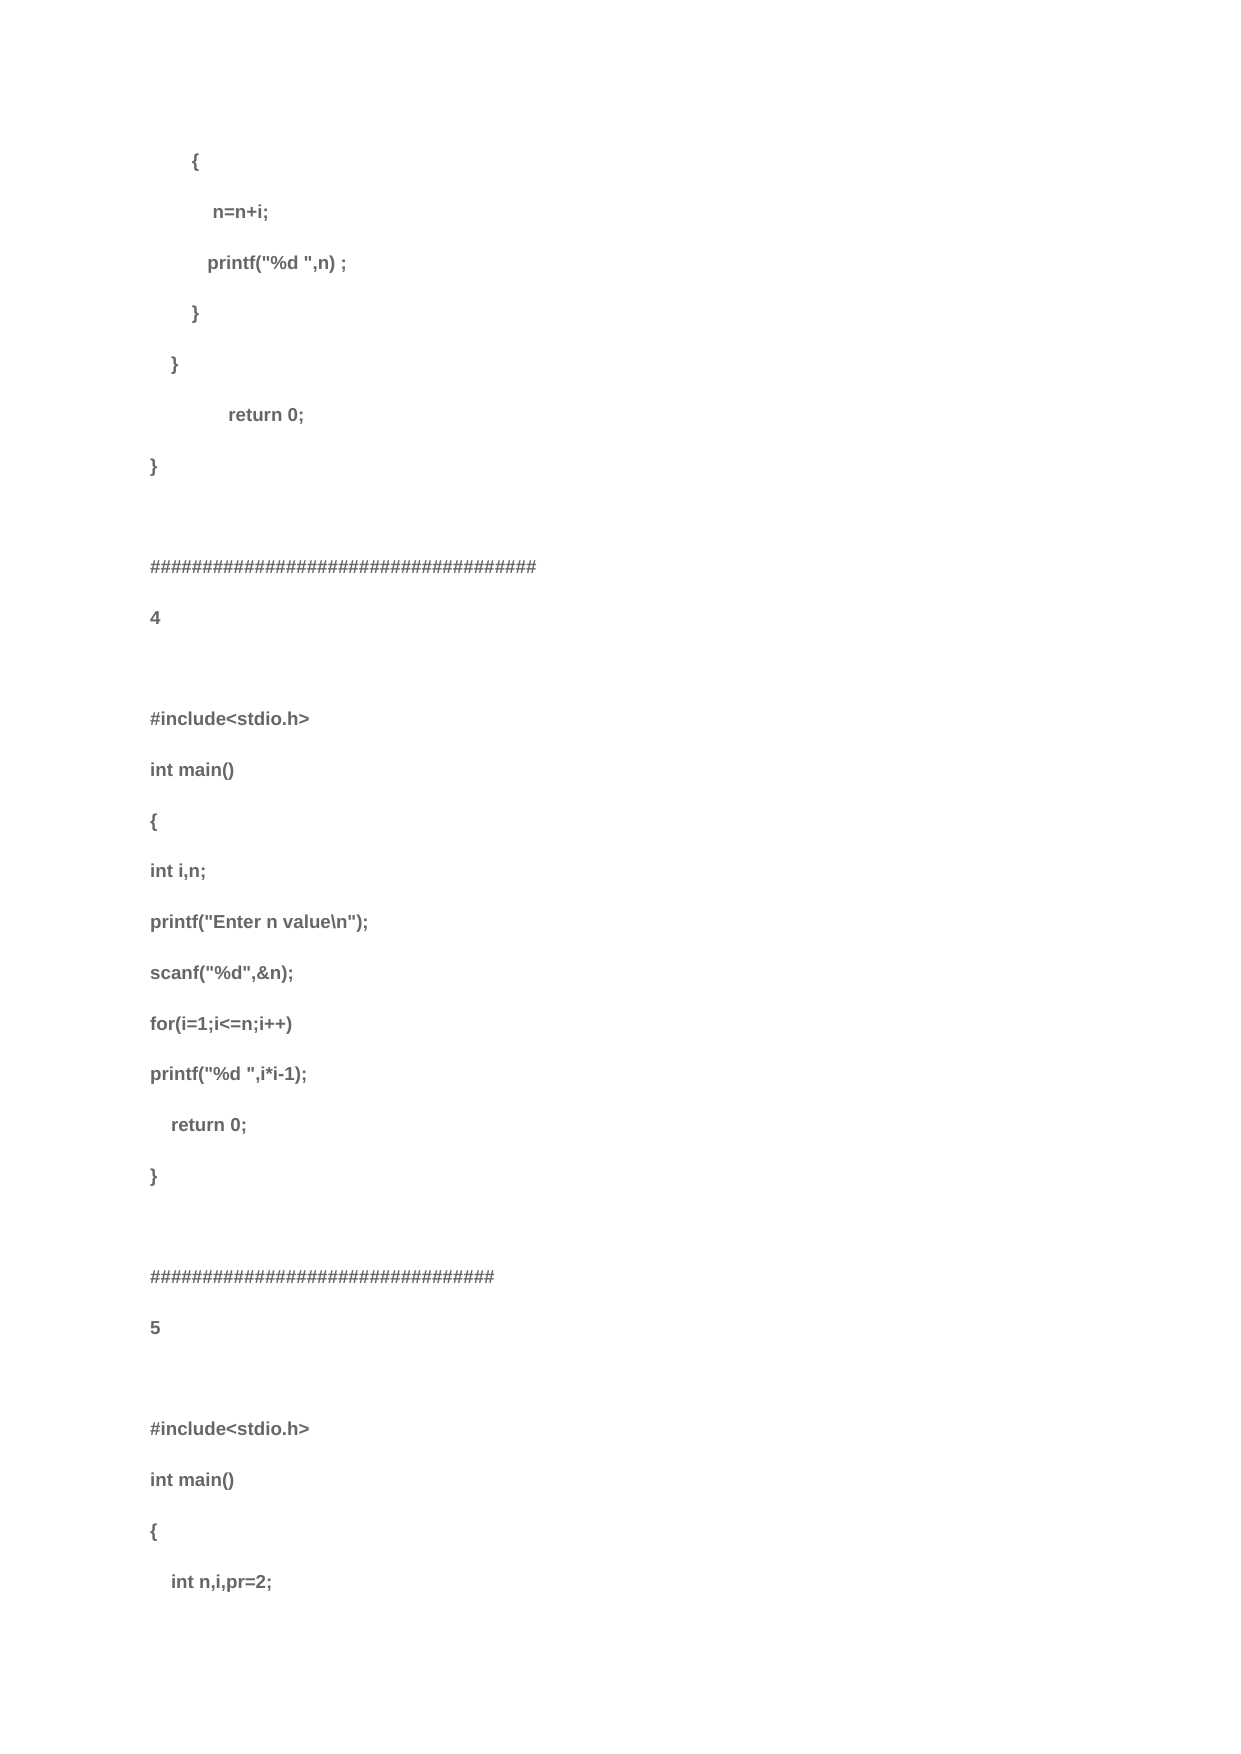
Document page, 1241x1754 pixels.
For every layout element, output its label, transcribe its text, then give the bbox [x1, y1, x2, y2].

text } [150, 353, 1090, 374]
text } [150, 454, 1090, 476]
text #include<stdio.h> [150, 708, 1090, 729]
text { [150, 809, 1090, 831]
text scanf("%d",&n); [150, 962, 1090, 983]
text printf("%d ",i*i-1); [150, 1063, 1090, 1085]
text } [150, 302, 1090, 324]
text printf("%d ",n) ; [150, 251, 1090, 273]
text int n,i,pr=2; [150, 1570, 1090, 1592]
text return 0; [150, 1114, 1090, 1135]
text ##################################### [150, 556, 1090, 577]
text 4 [150, 607, 1090, 628]
text return 0; [150, 404, 1090, 425]
text int main() [150, 759, 1090, 780]
text { [150, 150, 1090, 172]
text ################################# [150, 1266, 1090, 1288]
text int i,n; [150, 860, 1090, 882]
text #include<stdio.h> [150, 1418, 1090, 1440]
text n=n+i; [150, 201, 1090, 222]
text int main() [150, 1469, 1090, 1491]
text 5 [150, 1317, 1090, 1338]
text { [150, 1520, 1090, 1541]
text } [150, 1164, 1090, 1186]
text printf("Enter n value\n"); [150, 911, 1090, 932]
text for(i=1;i<=n;i++) [150, 1012, 1090, 1034]
